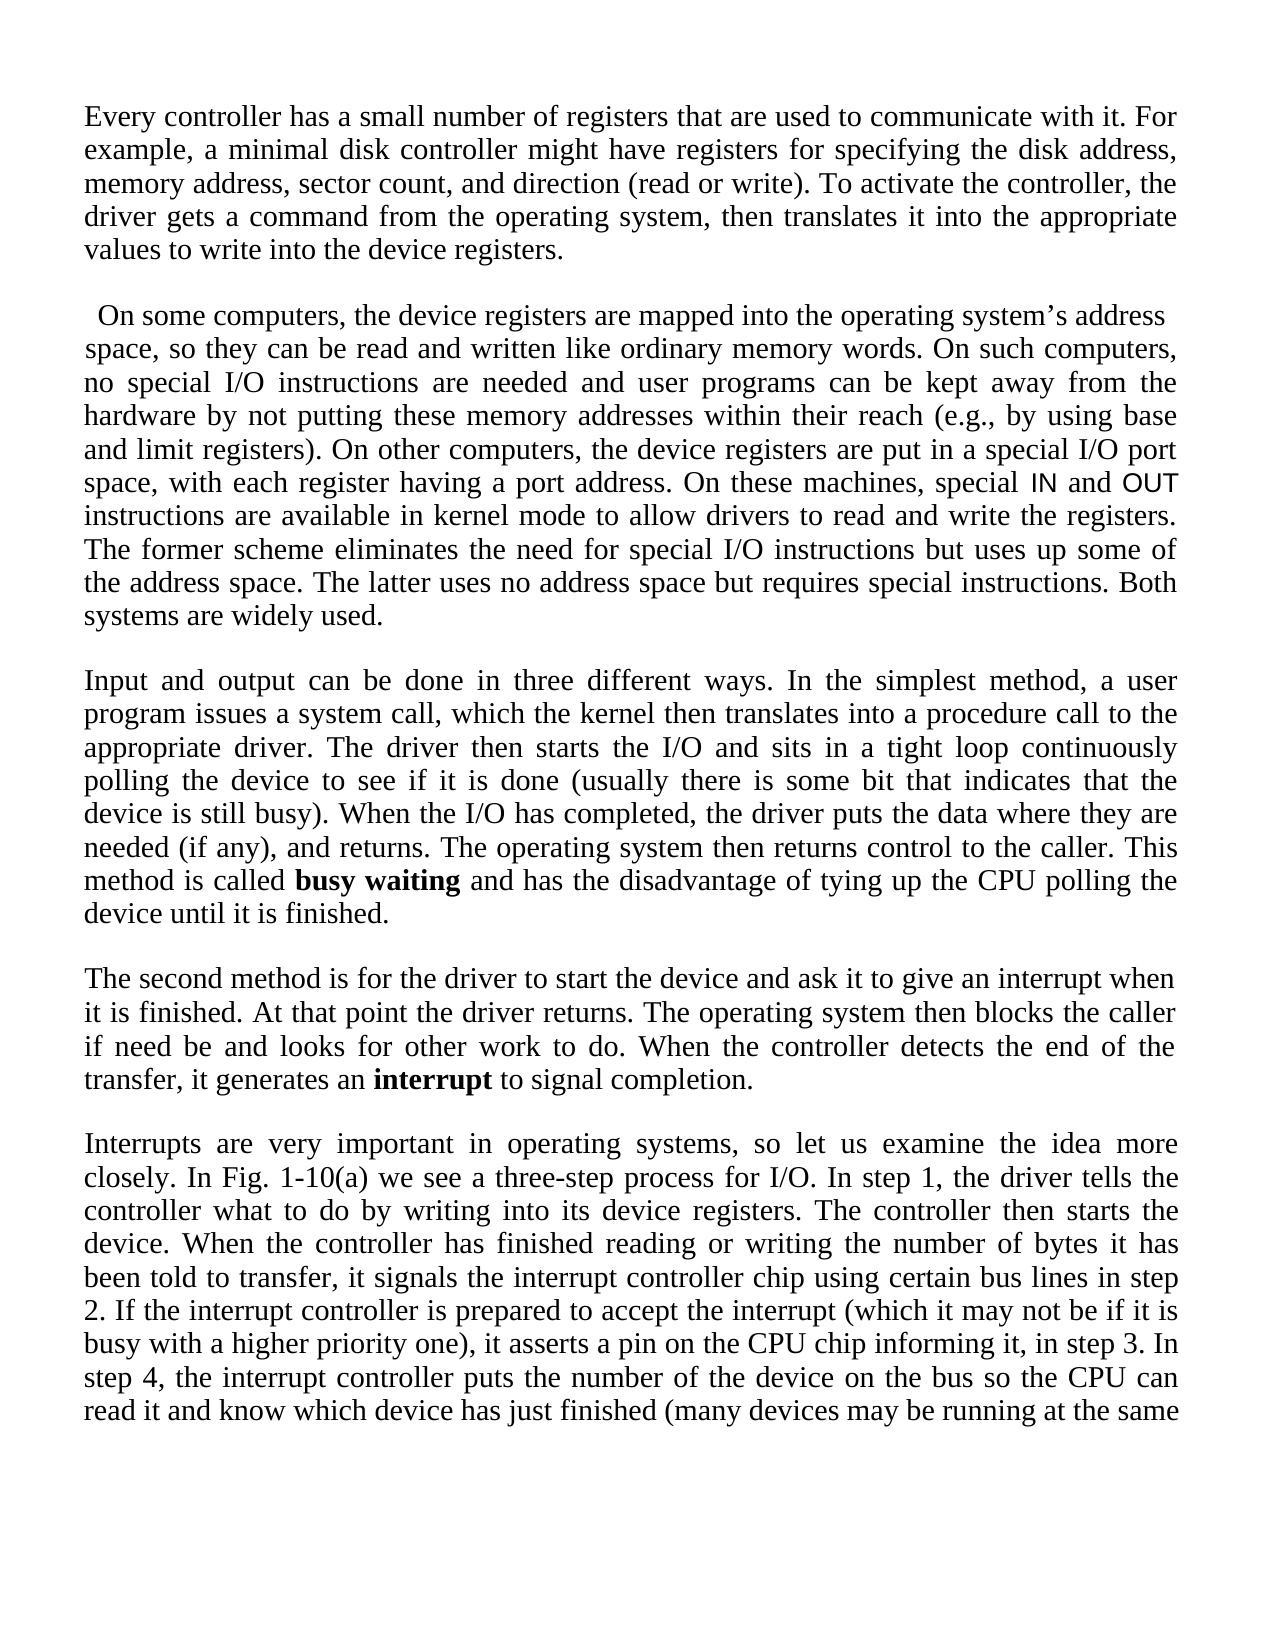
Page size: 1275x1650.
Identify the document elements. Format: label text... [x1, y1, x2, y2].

text The second method is for the driver to start the device and ask it to give an interrupt when it is finished. At that point the driver returns. The operating system then blocks the caller if need be and looks for other work to do. When the controller detects the end of the transfer, it generates an interrupt to signal completion. [84, 961, 1178, 1096]
text Input and output can be done in three different ways. In the simplest method, a user program issues a system call, which the kernel then translates into a procedure call to the appropriate driver. The driver then starts the I/O and sits in a tight loop continuously polling the device to see if it is done (usually there is some bit that indicates that the device is still busy). When the I/O has completed, the driver puts the data where they are needed (if any), and returns. The operating system then returns control to the caller. This method is called busy waiting and has the disadvantage of tying up the CPU polling the device until it is finished. [84, 663, 1179, 930]
text Every controller has a small number of registers that are used to communicate with it. For example, a minimal disk controller might have registers for specifying the disk address, memory address, sector count, and direction (read or write). To activate the controller, the driver gets a command from the operating system, then translates it into the appropriate values to write into the device registers. [84, 100, 1179, 266]
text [84, 1127, 1181, 1427]
text On some computers, the device registers are mapped into the operating system’s address [81, 298, 1183, 332]
text space, so they can be read and written like ordinary memory words. On such computers, no special I/O instructions are needed and user programs can be kept away from the hardware by not putting these memory addresses within their reach (e.g., by using base and limit registers). On other computers, the device registers are put in a special I/O port space, with each register having a port address. On these machines, special IN and OUT instructions are available in kernel mode to allow drivers to read and write the registers. The former scheme eliminates the need for special I/O instructions but uses up some of the address space. The latter uses no address space but requires special instructions. Both systems are widely used. [84, 332, 1179, 632]
